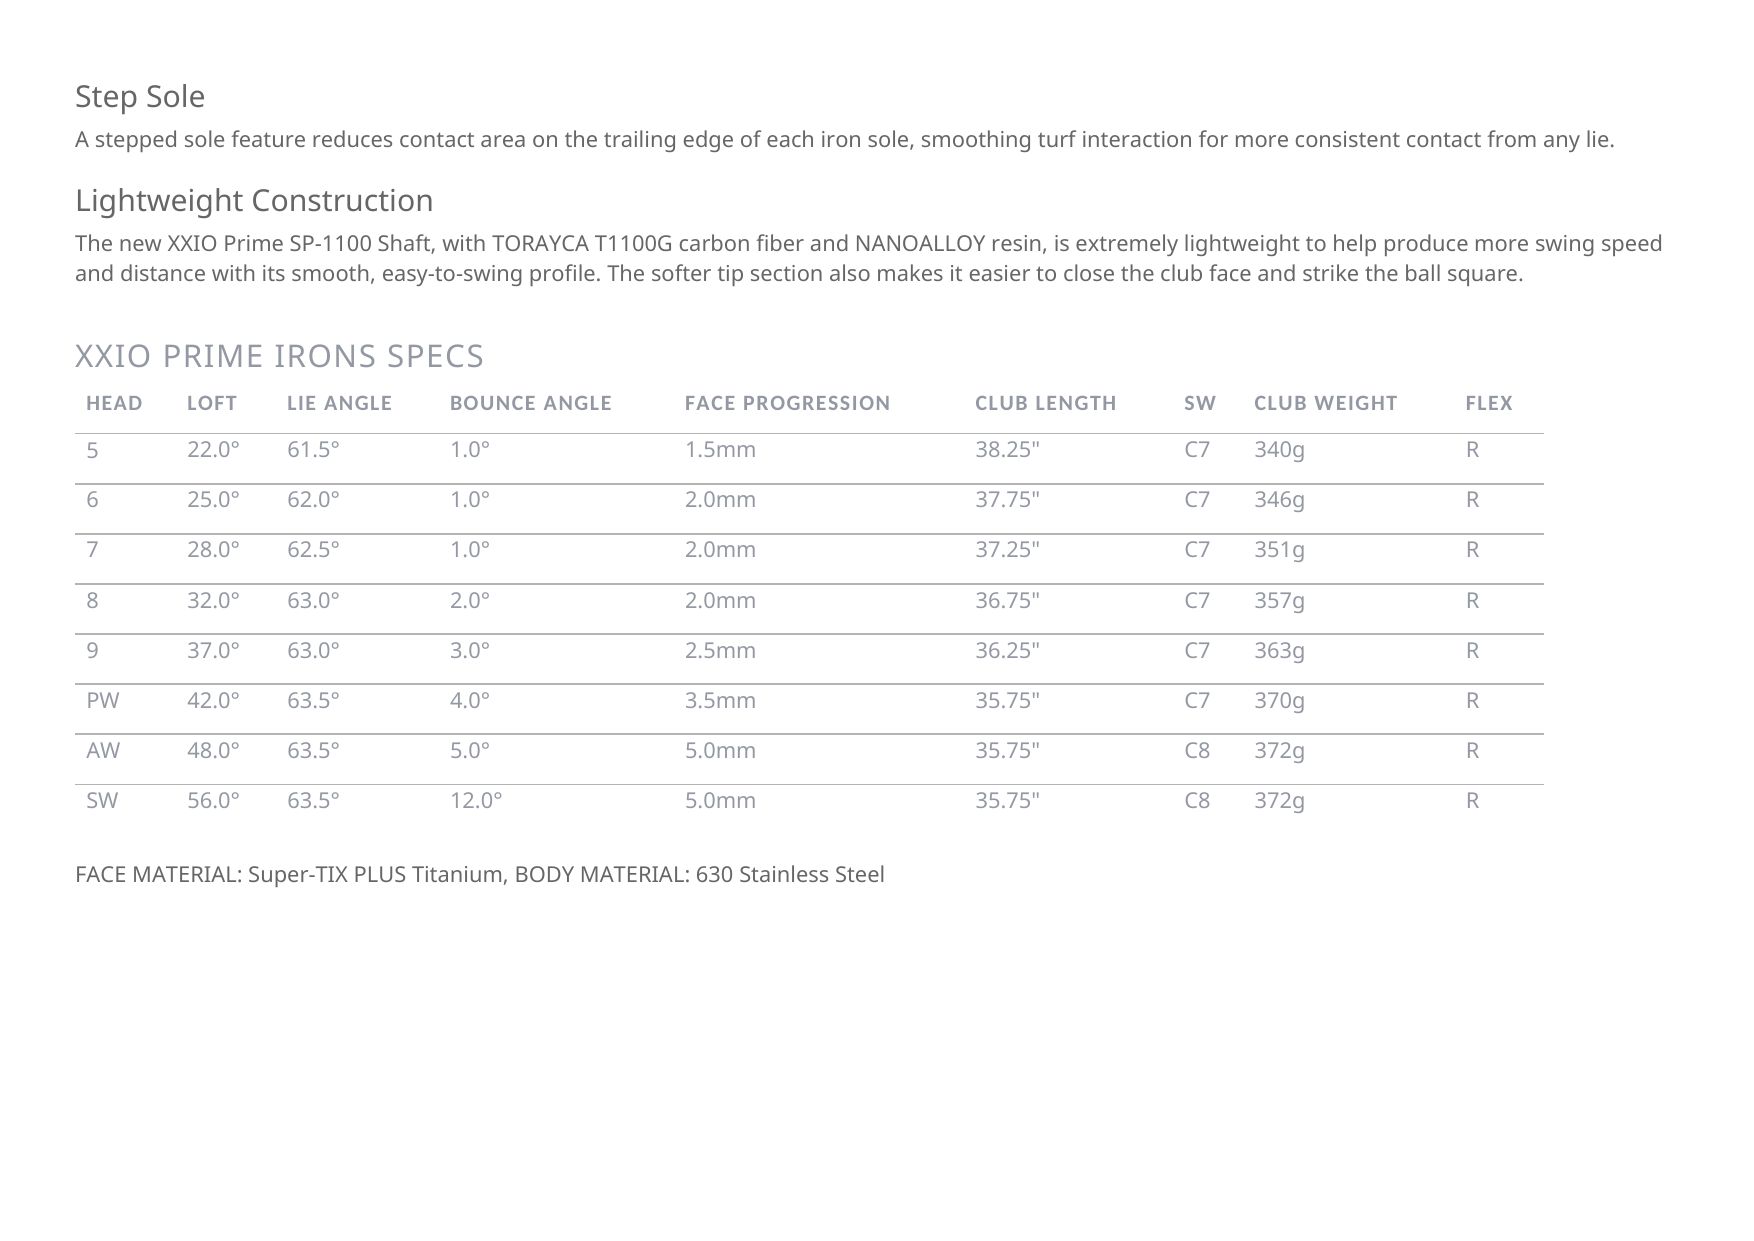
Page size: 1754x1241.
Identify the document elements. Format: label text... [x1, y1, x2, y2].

table_cell C7 [1173, 635, 1243, 683]
table_cell 22.0° [176, 434, 276, 483]
table_header SW [1173, 377, 1243, 433]
table_cell 3.5mm [674, 685, 964, 733]
table_cell 363g [1243, 635, 1454, 683]
table_cell 9 [75, 635, 176, 683]
table_cell 37.75" [964, 485, 1173, 533]
table_cell 5.0mm [674, 785, 964, 833]
table_cell 42.0° [176, 685, 276, 733]
table_cell 35.75" [964, 735, 1173, 783]
table_cell R [1455, 585, 1544, 633]
table_cell R [1455, 735, 1544, 783]
text The new XXIO Prime SP-1100 Shaft, with TORAYCA T1100G carbon fiber and NANOALLOY resin, is extremely lightweight to help produce more swing speed and distance with its smooth, easy-to-swing profile. The softer tip section also makes it easier to close the club face and strike the ball square. [75, 228, 1679, 287]
table_cell 61.5° [276, 434, 439, 483]
table_cell 63.5° [276, 685, 439, 733]
table_cell 7 [75, 535, 176, 583]
subtitle XXIO PRIME IRONS SPECS [75, 334, 1679, 377]
table_cell 5 [75, 434, 176, 483]
table_cell R [1455, 785, 1544, 833]
table_cell AW [75, 735, 176, 783]
table_cell 62.0° [276, 485, 439, 533]
table_cell 25.0° [176, 485, 276, 533]
table_cell 62.5° [276, 535, 439, 583]
table_cell 63.0° [276, 635, 439, 683]
table_cell C8 [1173, 785, 1243, 833]
table_cell R [1455, 685, 1544, 733]
table_cell R [1455, 434, 1544, 483]
table_cell 63.5° [276, 735, 439, 783]
table_header BOUNCE ANGLE [439, 377, 674, 433]
table_cell 1.5mm [674, 434, 964, 483]
table_cell C7 [1173, 485, 1243, 533]
table_cell C7 [1173, 535, 1243, 583]
table_cell 38.25" [964, 434, 1173, 483]
table_cell 340g [1243, 434, 1454, 483]
table_cell 56.0° [176, 785, 276, 833]
table_cell R [1455, 635, 1544, 683]
table_cell C7 [1173, 685, 1243, 733]
table_cell 1.0° [439, 485, 674, 533]
table_cell C8 [1173, 735, 1243, 783]
table_cell 2.0mm [674, 535, 964, 583]
table_cell 4.0° [439, 685, 674, 733]
table_cell 35.75" [964, 685, 1173, 733]
table_cell 35.75" [964, 785, 1173, 833]
table_cell 2.0mm [674, 485, 964, 533]
table_cell 372g [1243, 785, 1454, 833]
table_cell 8 [75, 585, 176, 633]
table_header FACE PROGRESSION [674, 377, 964, 433]
table_cell 36.25" [964, 635, 1173, 683]
table_cell C7 [1173, 434, 1243, 483]
table_cell 6 [75, 485, 176, 533]
table_header CLUB LENGTH [964, 377, 1173, 433]
table_cell 370g [1243, 685, 1454, 733]
table_header CLUB WEIGHT [1243, 377, 1454, 433]
table_cell 12.0° [439, 785, 674, 833]
table_cell SW [75, 785, 176, 833]
subtitle Lightweight Construction [75, 179, 1679, 220]
table_header LOFT [176, 377, 276, 433]
table_cell 2.0mm [674, 585, 964, 633]
text FACE MATERIAL: Super-TIX PLUS Titanium, BODY MATERIAL: 630 Stainless Steel [75, 859, 1679, 888]
table_cell 1.0° [439, 434, 674, 483]
table_header HEAD [75, 377, 176, 433]
table_cell C7 [1173, 585, 1243, 633]
table_cell 1.0° [439, 535, 674, 583]
table_cell 28.0° [176, 535, 276, 583]
table_cell 357g [1243, 585, 1454, 633]
table_header LIE ANGLE [276, 377, 439, 433]
table_cell 32.0° [176, 585, 276, 633]
table_cell 351g [1243, 535, 1454, 583]
table_header FLEX [1455, 377, 1544, 433]
table_cell 2.0° [439, 585, 674, 633]
table_cell 37.0° [176, 635, 276, 683]
table_cell 36.75" [964, 585, 1173, 633]
table_cell 372g [1243, 735, 1454, 783]
table_cell 37.25" [964, 535, 1173, 583]
table_cell 48.0° [176, 735, 276, 783]
table_cell R [1455, 535, 1544, 583]
table_cell 346g [1243, 485, 1454, 533]
table_cell R [1455, 485, 1544, 533]
table_cell 3.0° [439, 635, 674, 683]
table_cell 5.0mm [674, 735, 964, 783]
text A stepped sole feature reduces contact area on the trailing edge of each iron sole, smoothing turf interaction for more consistent contact from any lie. [75, 124, 1679, 154]
subtitle Step Sole [75, 75, 1679, 116]
table_cell 63.0° [276, 585, 439, 633]
table_cell 5.0° [439, 735, 674, 783]
table_cell 63.5° [276, 785, 439, 833]
table_cell PW [75, 685, 176, 733]
table_cell 2.5mm [674, 635, 964, 683]
